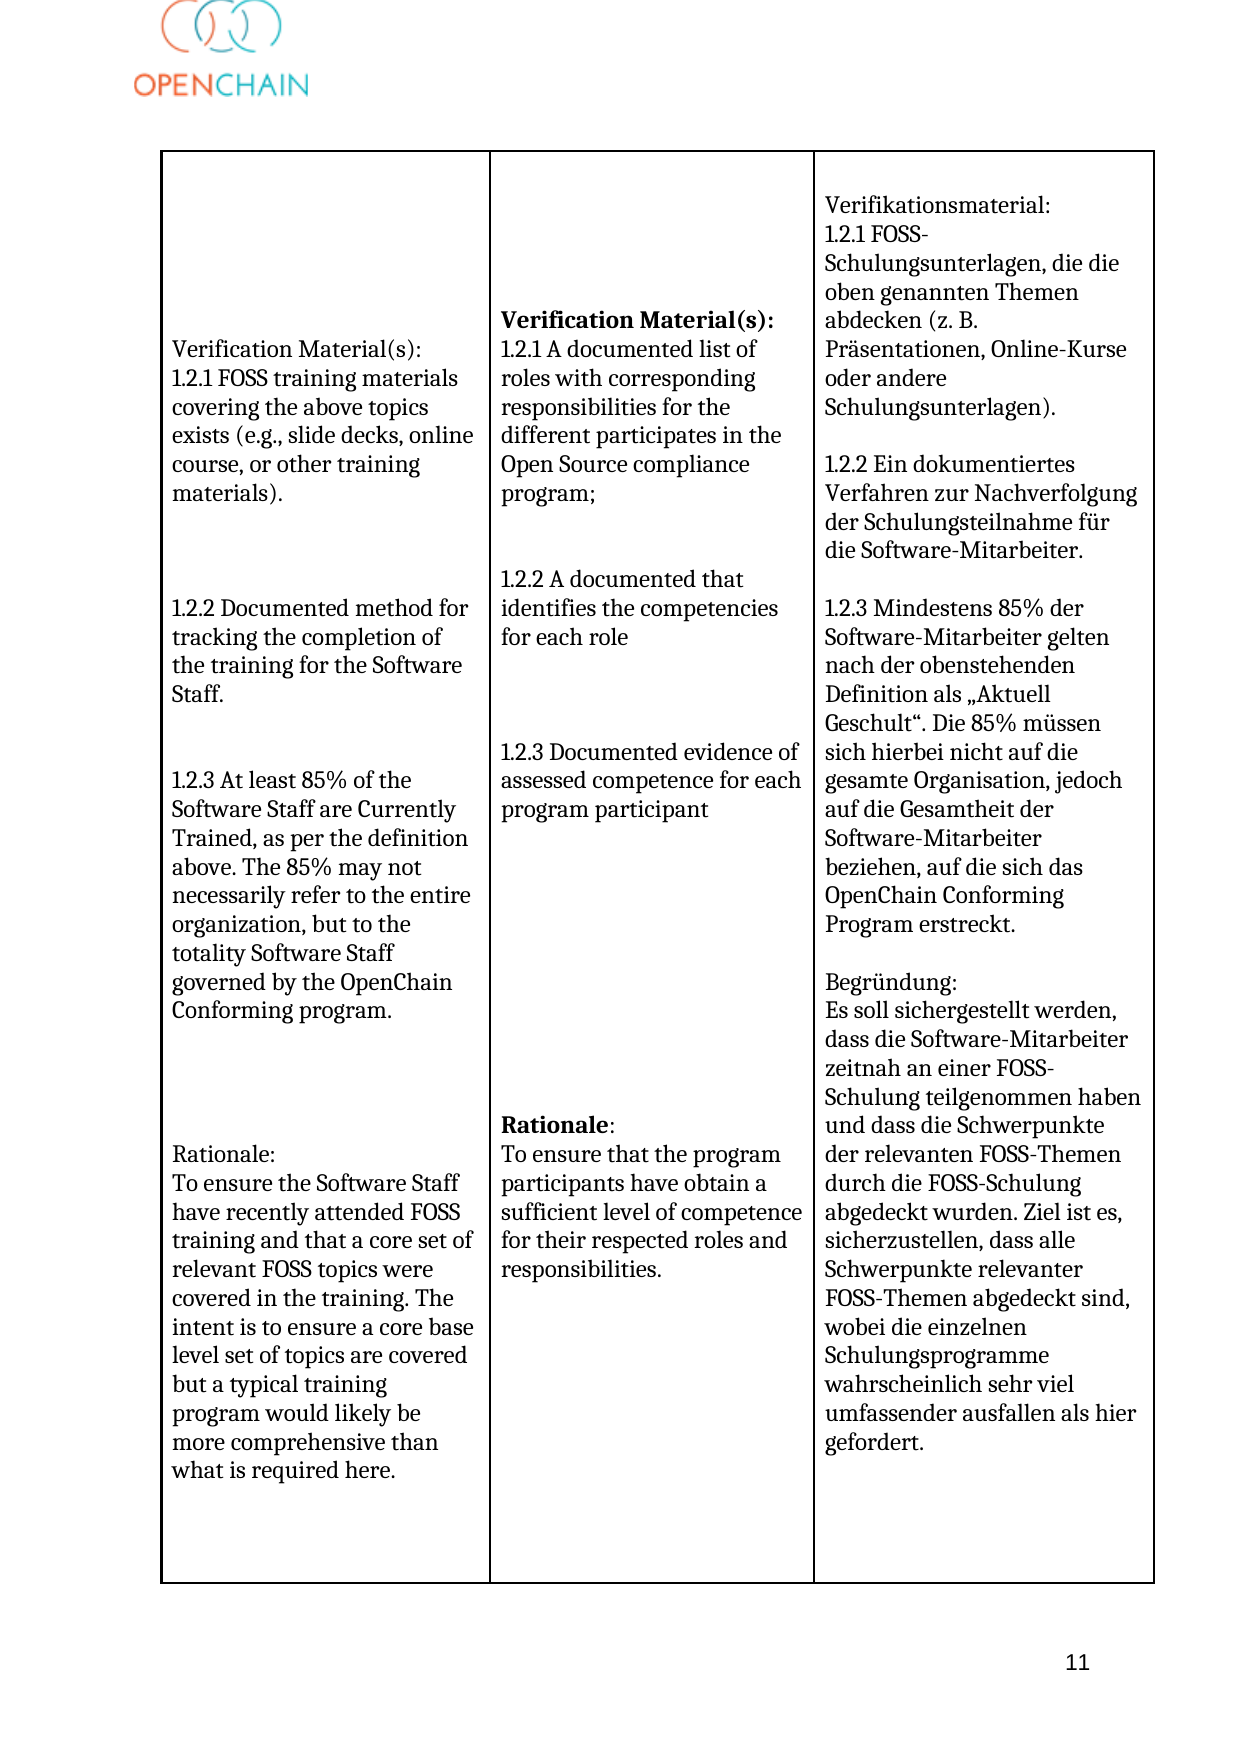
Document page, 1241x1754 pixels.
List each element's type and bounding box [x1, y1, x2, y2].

table_cell [491, 152, 813, 1582]
table_cell [163, 152, 489, 1582]
picture [134, 0, 308, 97]
table_cell [815, 152, 1153, 1582]
